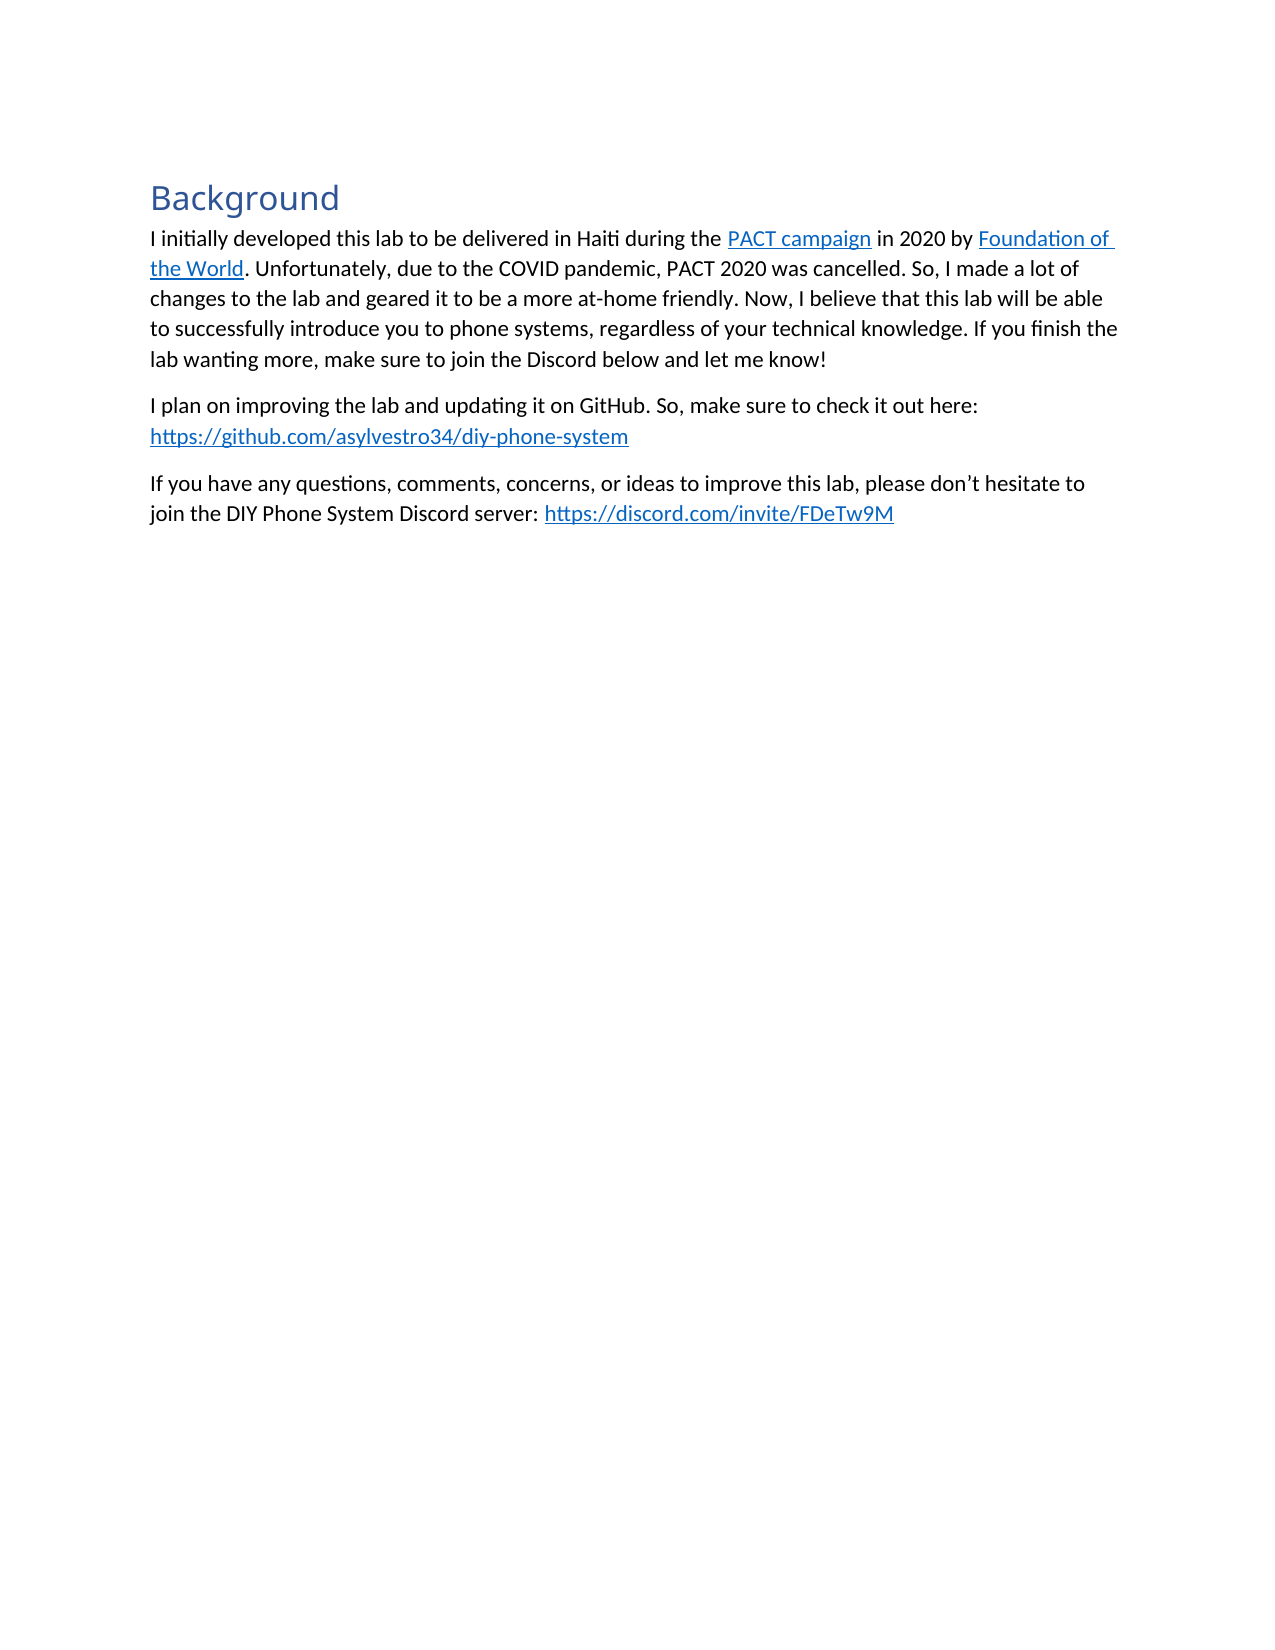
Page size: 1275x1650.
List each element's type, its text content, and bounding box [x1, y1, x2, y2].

text If you have any questions, comments, concerns, or ideas to improve this lab, please don’t hesitate to join the DIY Phone System Discord server: https://discord.com/invite/FDeTw9M [150, 469, 1125, 527]
text I initially developed this lab to be delivered in Haiti during the PACT campaign in 2020 by Foundation of the World. Unfortunately, due to the COVID pandemic, PACT 2020 was cancelled. So, I made a lot of changes to the lab and geared it to be a more at-home friendly. Now, I believe that this lab will be able to successfully introduce you to phone systems, regardless of your technical knowledge. If you finish the lab wanting more, make sure to join the Discord below and let me know! [150, 224, 1125, 373]
text I plan on improving the lab and updating it on GitHub. So, make sure to check it out here: https://github.com/asylvestro34/diy-phone-system [150, 392, 1125, 450]
subtitle Background [150, 175, 1125, 220]
